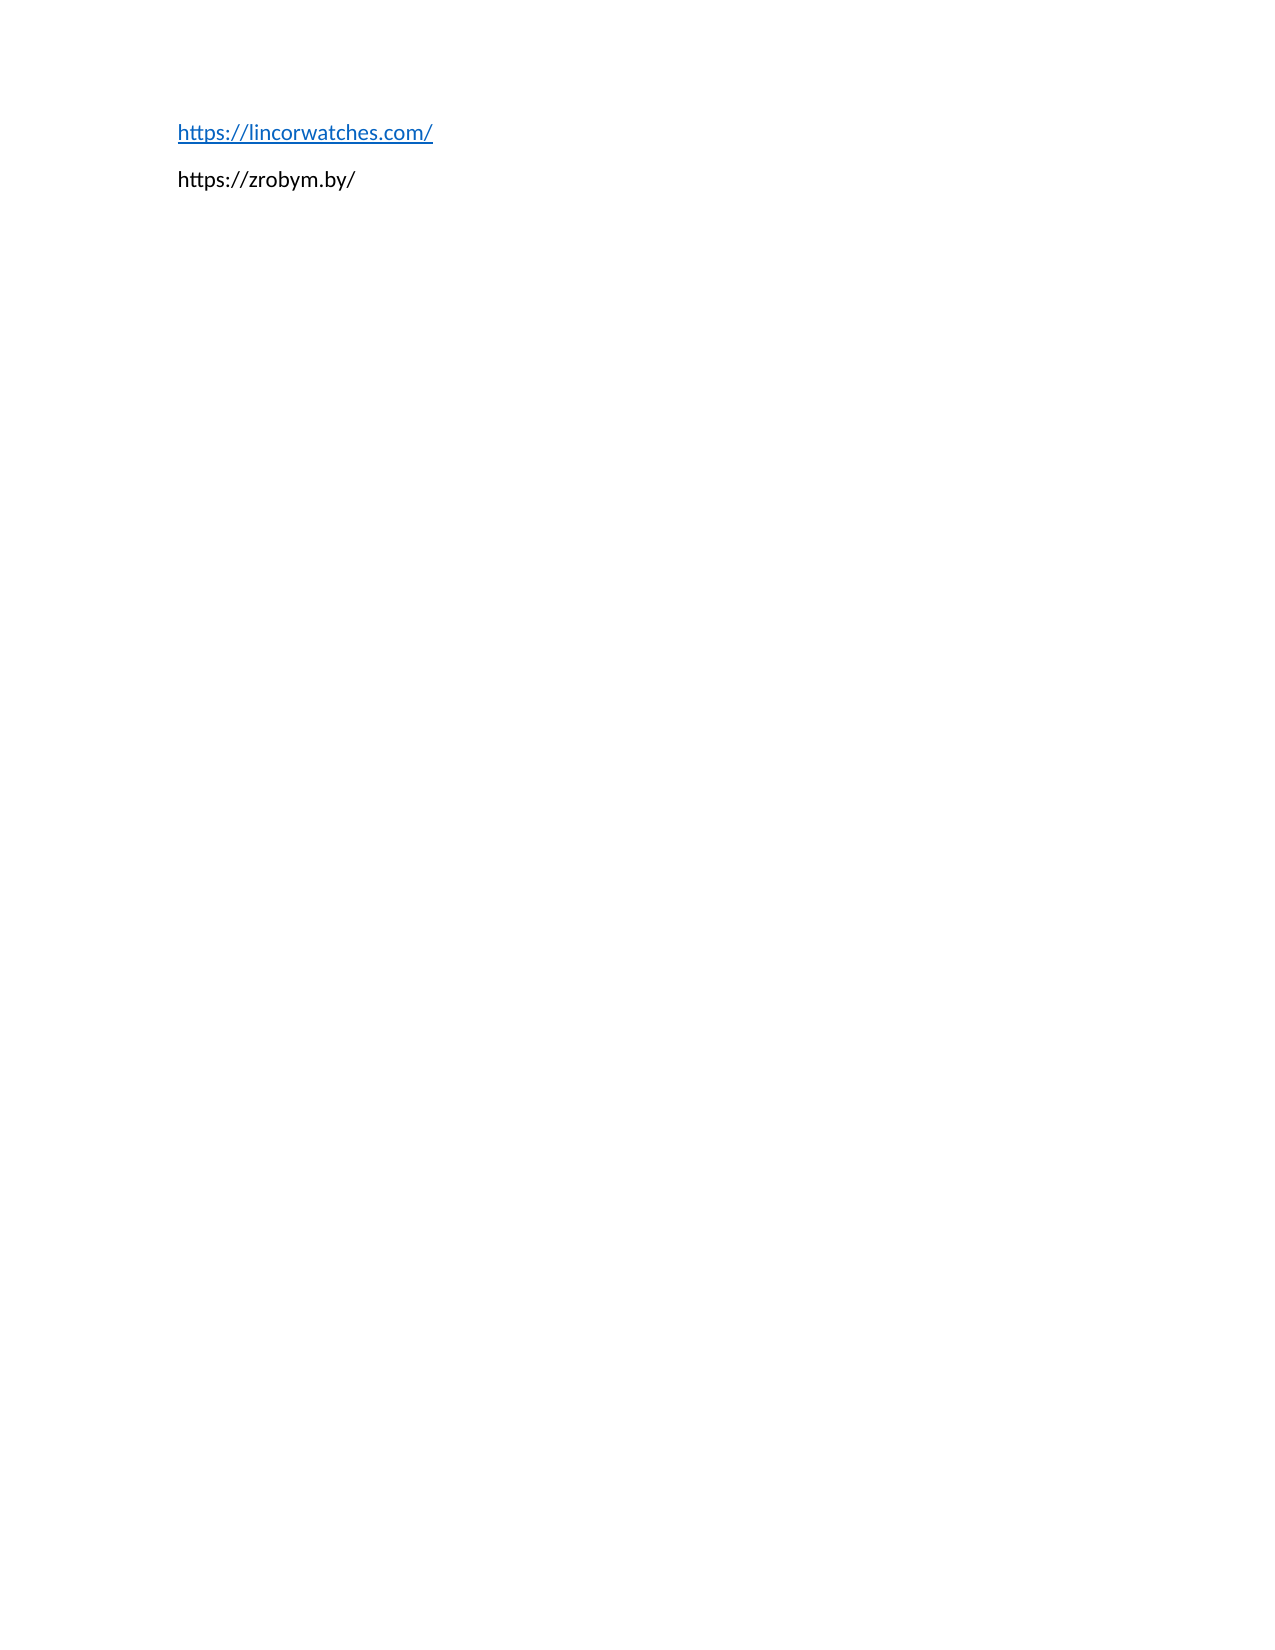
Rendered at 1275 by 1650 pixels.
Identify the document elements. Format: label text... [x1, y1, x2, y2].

text https://zrobym.by/ [177, 165, 1186, 193]
text https://lincorwatches.com/ [177, 118, 1186, 146]
